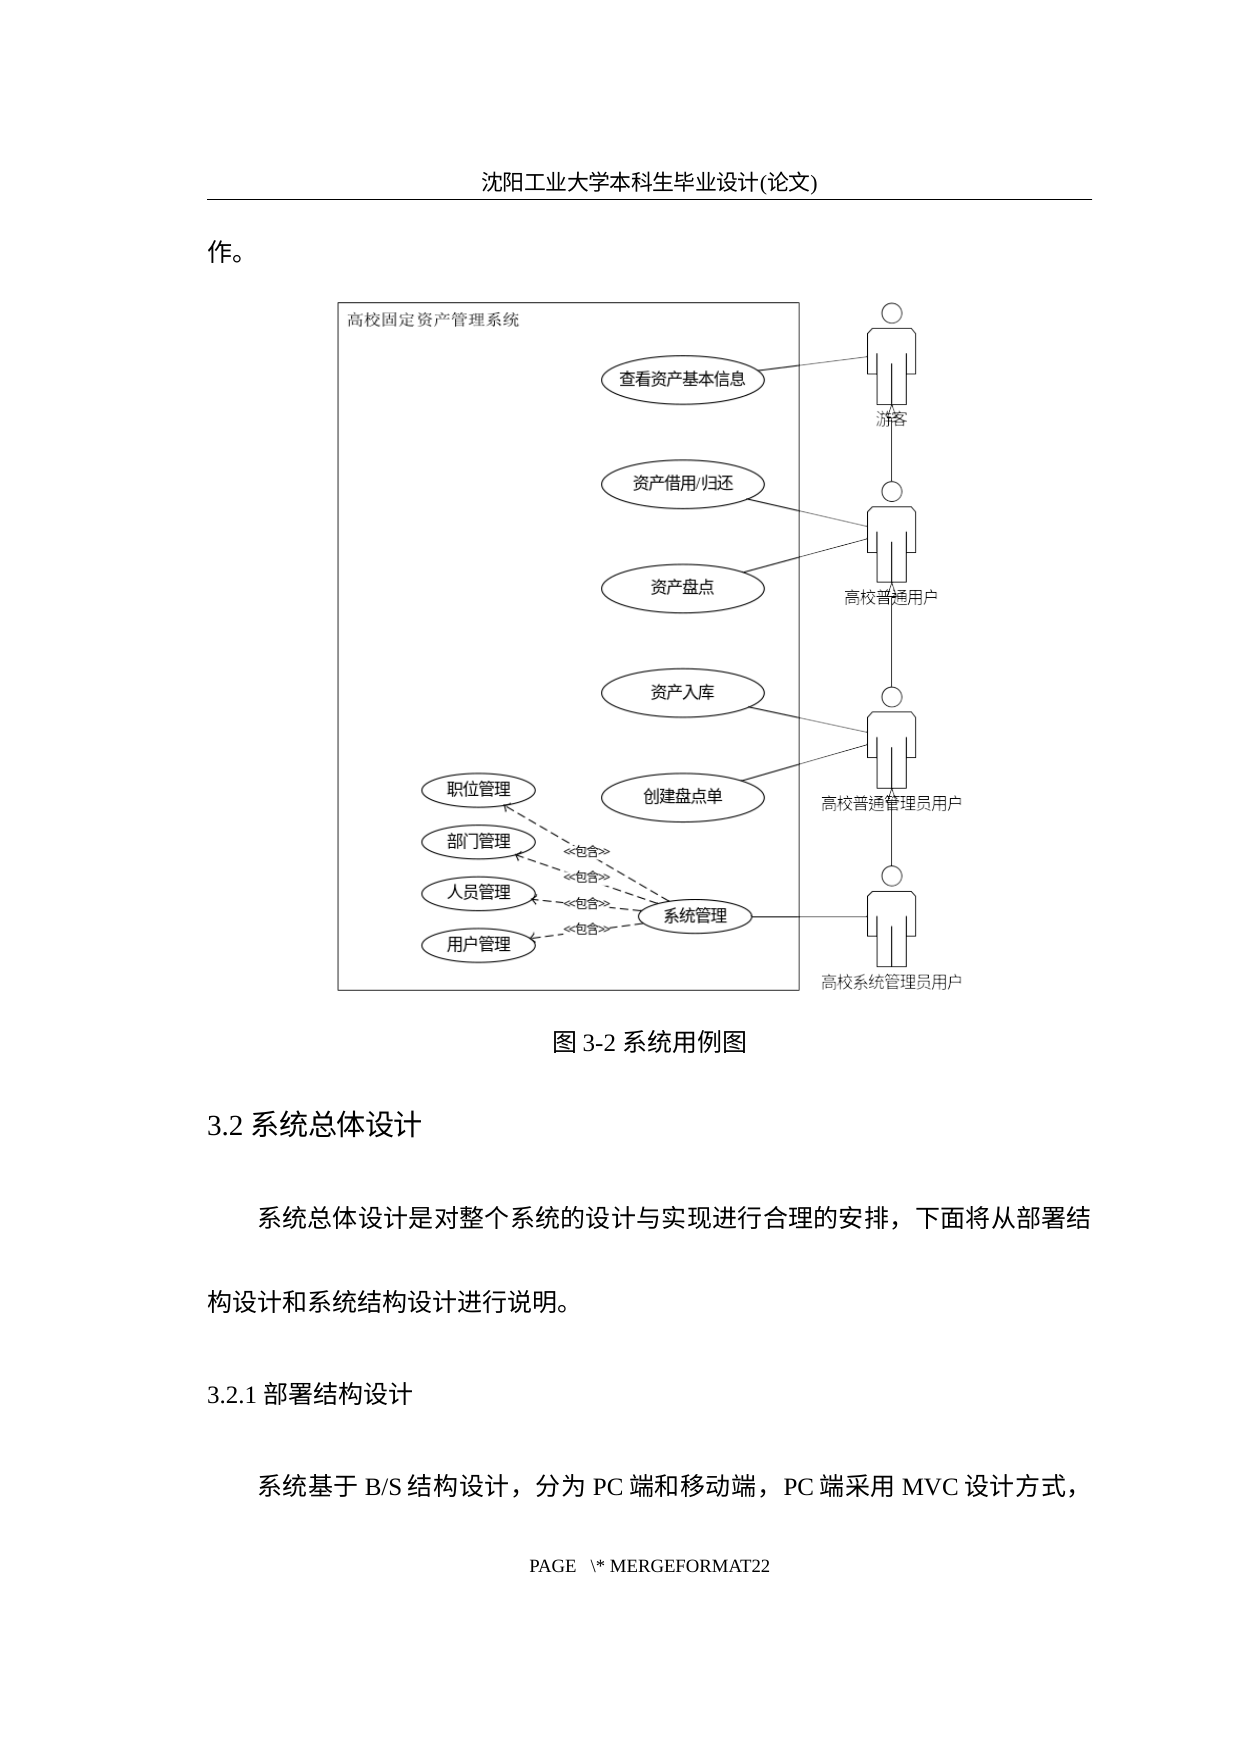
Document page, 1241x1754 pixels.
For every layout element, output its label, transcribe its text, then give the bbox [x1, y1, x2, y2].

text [207, 218, 1092, 283]
subtitle 部署结构设计 [207, 1360, 1092, 1425]
text 图3-2 系统用例图 [207, 1008, 1092, 1073]
subtitle 系统总体设计 [207, 1090, 1092, 1155]
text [207, 1452, 1092, 1517]
text 系统总体设计是对整个系统的设计与实现进行合理的安排，下面将从部署结构设计和系统结构设计进行说明。 [207, 1184, 1092, 1333]
